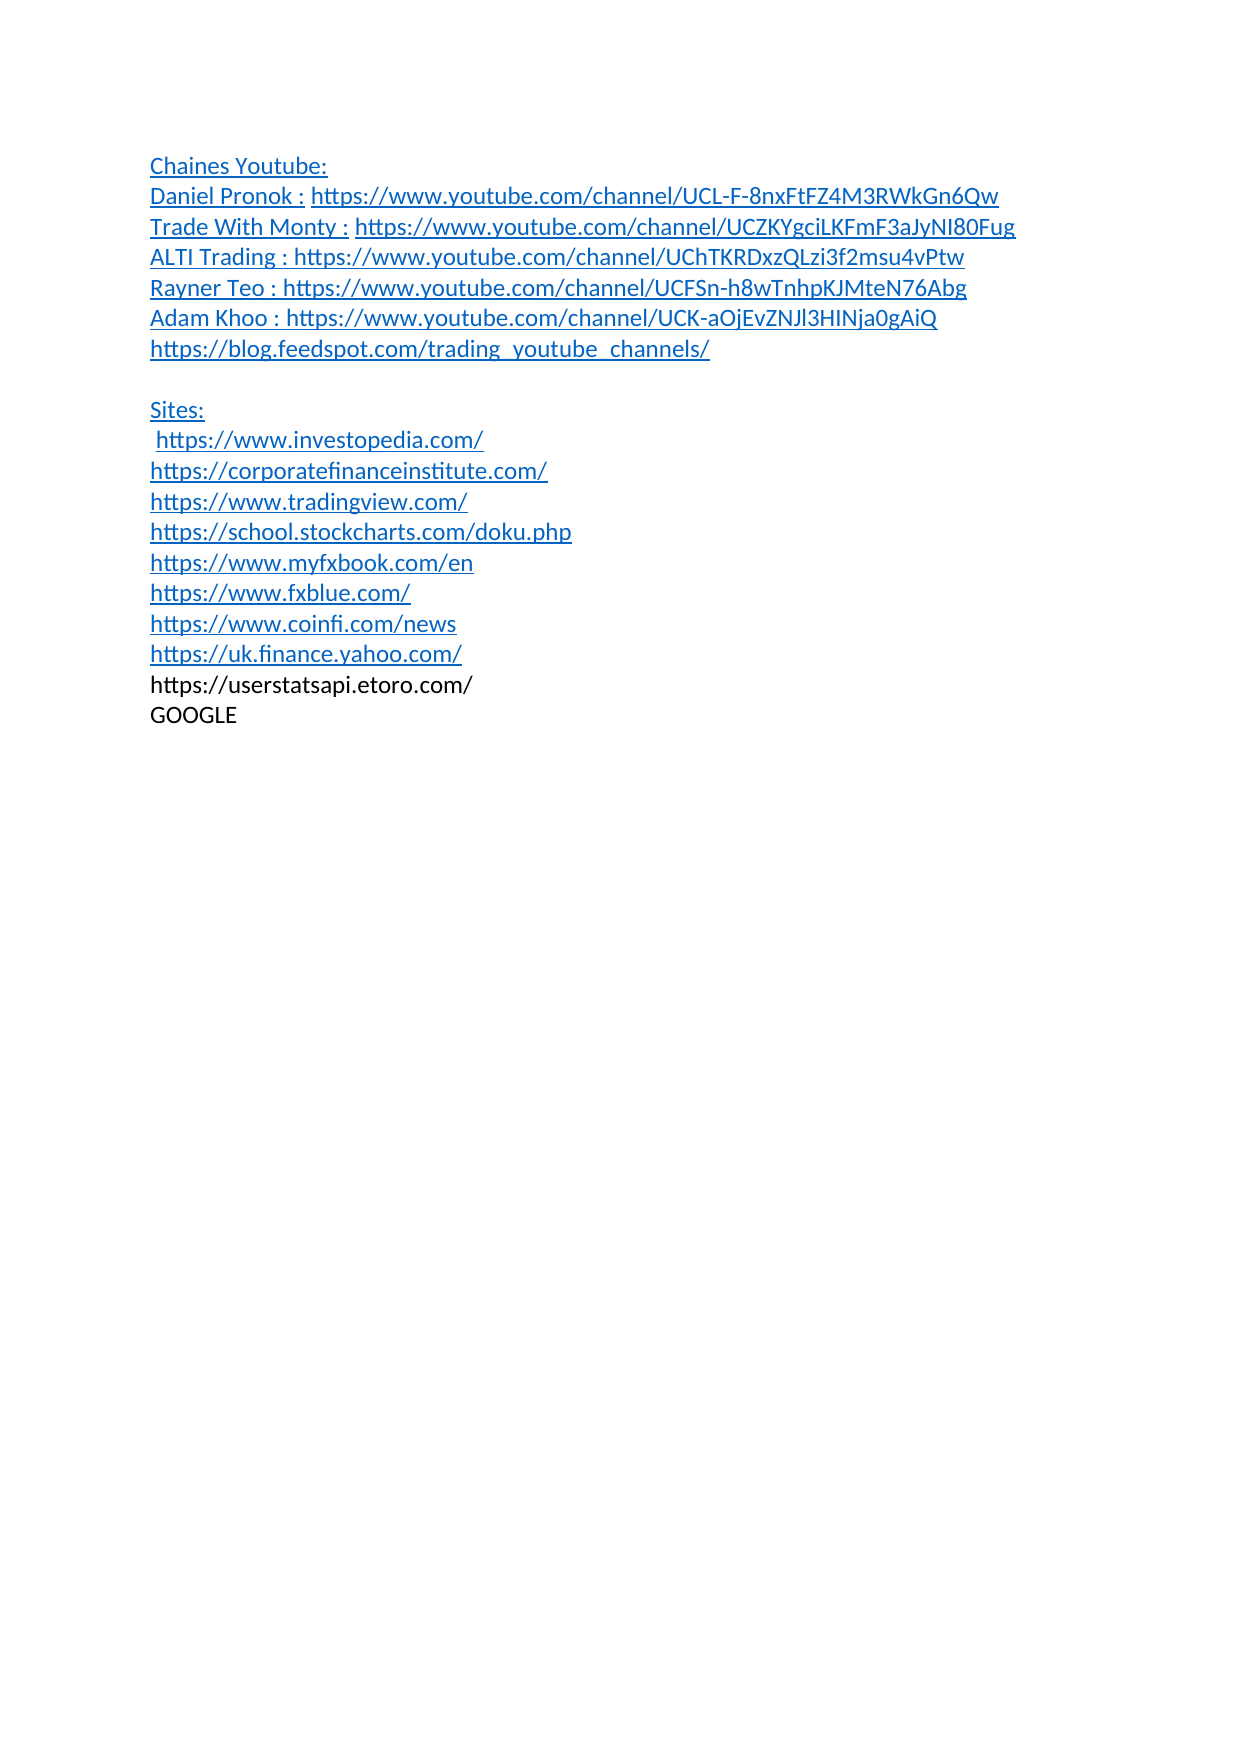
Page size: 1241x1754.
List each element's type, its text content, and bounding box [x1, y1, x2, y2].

text https://userstatsapi.etoro.com/ GOOGLE [150, 669, 1090, 730]
text https://www.fxblue.com/ [150, 577, 1090, 608]
text https://school.stockcharts.com/doku.php [150, 516, 1090, 547]
text https://uk.finance.yahoo.com/ [150, 638, 1090, 669]
text ALTI Trading : https://www.youtube.com/channel/UChTKRDxzQLzi3f2msu4vPtw [150, 242, 1090, 272]
text https://blog.feedspot.com/trading_youtube_channels/ [150, 333, 1090, 364]
text https://www.investopedia.com/ [150, 425, 1090, 455]
text https://www.tradingview.com/ [150, 486, 1090, 516]
text https://www.coinfi.com/news [150, 608, 1090, 638]
text Rayner Teo : https://www.youtube.com/channel/UCFSn-h8wTnhpKJMteN76Abg [150, 272, 1090, 303]
text Chaines Youtube: [150, 150, 1090, 181]
text https://corporatefinanceinstitute.com/ [150, 455, 1090, 486]
text Daniel Pronok : https://www.youtube.com/channel/UCL-F-8nxFtFZ4M3RWkGn6Qw [150, 181, 1090, 211]
text https://www.myfxbook.com/en [150, 547, 1090, 577]
text Trade With Monty : https://www.youtube.com/channel/UCZKYgciLKFmF3aJyNI80Fug [150, 211, 1090, 242]
text Adam Khoo : https://www.youtube.com/channel/UCK-aOjEvZNJl3HINja0gAiQ [150, 303, 1090, 333]
text Sites: [150, 394, 1090, 425]
